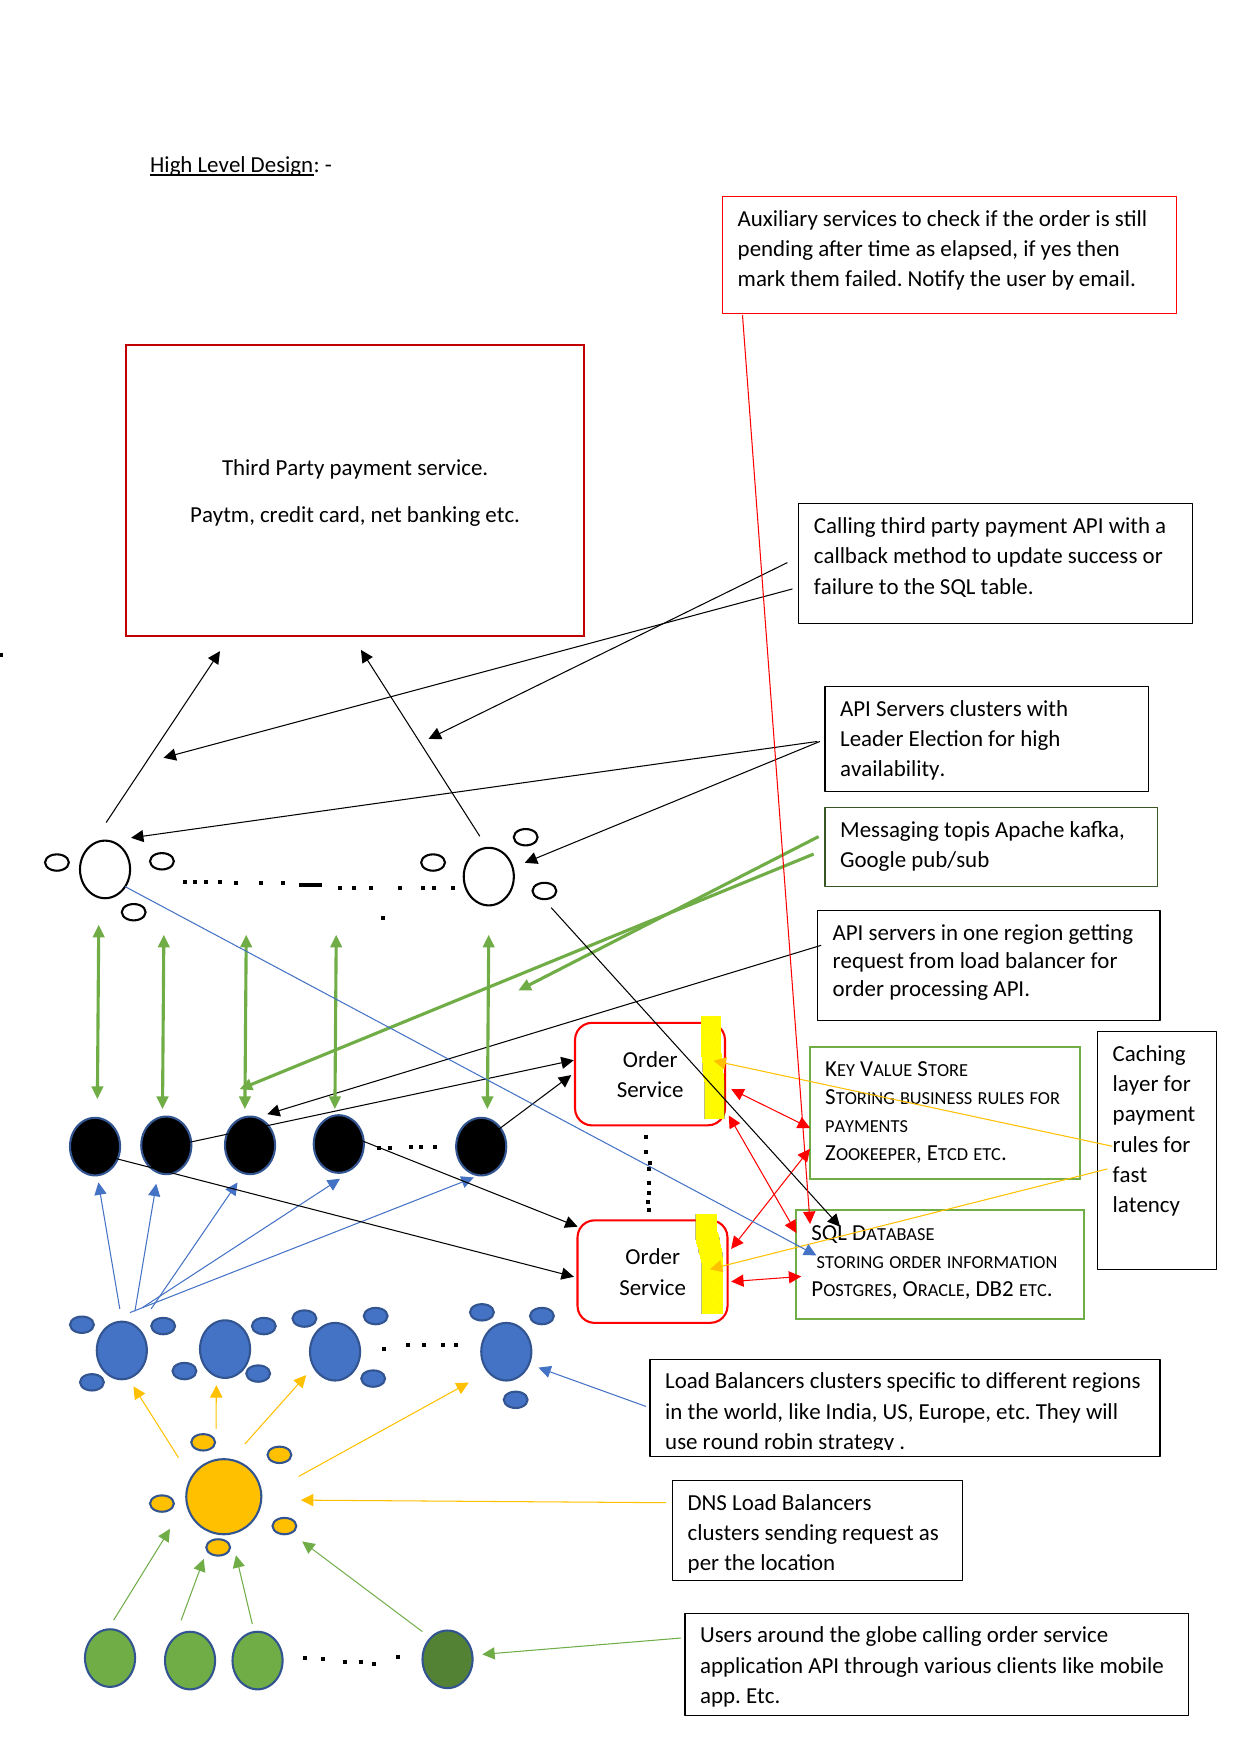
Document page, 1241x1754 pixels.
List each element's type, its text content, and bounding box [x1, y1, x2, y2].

picture [696, 1007, 729, 1102]
picture [690, 1205, 728, 1323]
picture [299, 883, 322, 887]
text High Level Design: - [150, 150, 1090, 178]
picture [696, 1070, 729, 1129]
